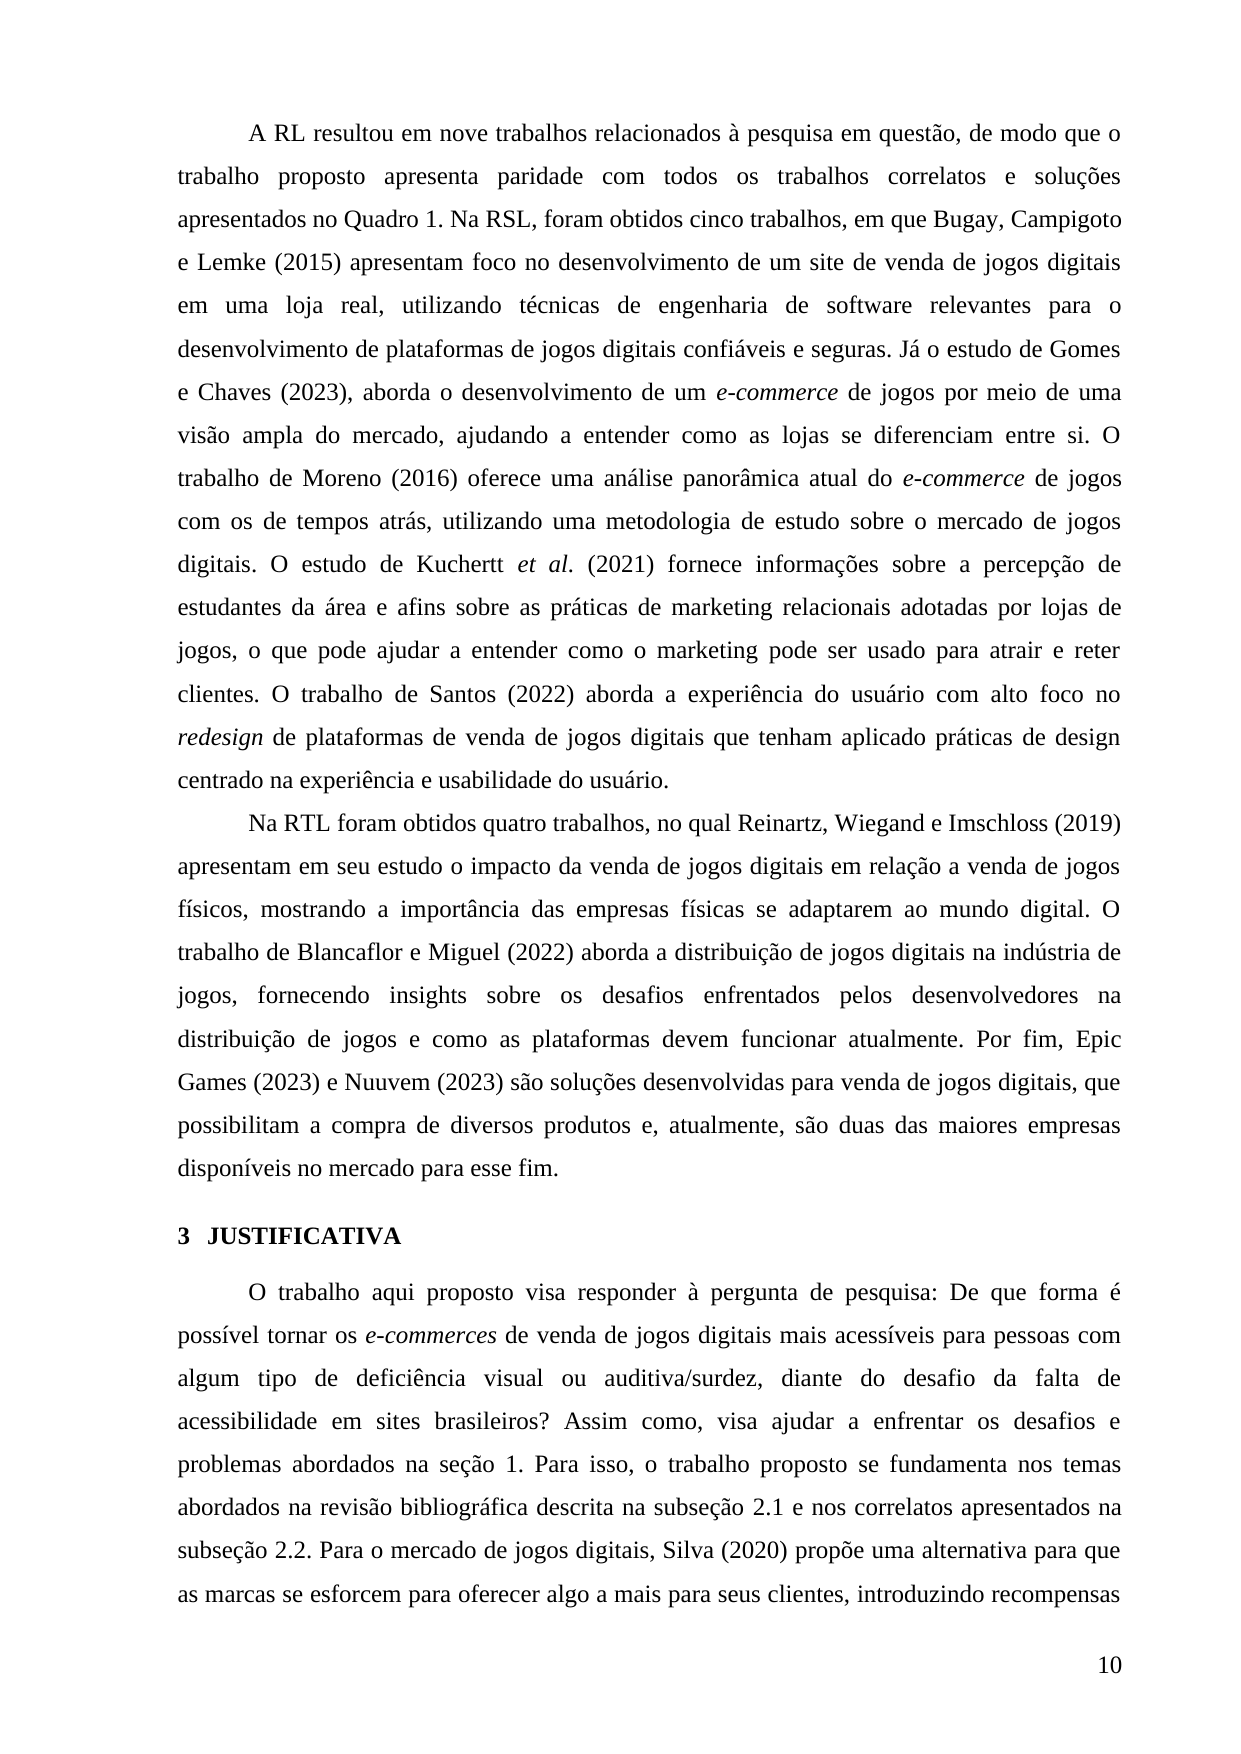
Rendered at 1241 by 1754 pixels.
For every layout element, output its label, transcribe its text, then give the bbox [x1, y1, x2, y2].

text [177, 1277, 1122, 1607]
subtitle Justificativa [177, 1221, 1122, 1250]
text A RL resultou em nove trabalhos relacionados à pesquisa em questão, de modo que o trabalho proposto apresenta paridade com todos os trabalhos correlatos e soluções apresentados no Quadro 1. Na RSL, foram obtidos cinco trabalhos, em que Bugay, Campigoto e Lemke (2015) apresentam foco no desenvolvimento de um site de venda de jogos digitais em uma loja real, utilizando técnicas de engenharia de software relevantes para o desenvolvimento de plataformas de jogos digitais confiáveis e seguras. Já o estudo de Gomes e Chaves (2023), aborda o desenvolvimento de um e-commerce de jogos por meio de uma visão ampla do mercado, ajudando a entender como as lojas se diferenciam entre si. O trabalho de Moreno (2016) oferece uma análise panorâmica atual do e-commerce de jogos com os de tempos atrás, utilizando uma metodologia de estudo sobre o mercado de jogos digitais. O estudo de Kuchertt et al. (2021) fornece informações sobre a percepção de estudantes da área e afins sobre as práticas de marketing relacionais adotadas por lojas de jogos, o que pode ajudar a entender como o marketing pode ser usado para atrair e reter clientes. O trabalho de Santos (2022) aborda a experiência do usuário com alto foco no redesign de plataformas de venda de jogos digitais que tenham aplicado práticas de design centrado na experiência e usabilidade do usuário. [177, 118, 1122, 794]
text Na RTL foram obtidos quatro trabalhos, no qual Reinartz, Wiegand e Imschloss (2019) apresentam em seu estudo o impacto da venda de jogos digitais em relação a venda de jogos físicos, mostrando a importância das empresas físicas se adaptarem ao mundo digital. O trabalho de Blancaflor e Miguel (2022) aborda a distribuição de jogos digitais na indústria de jogos, fornecendo insights sobre os desafios enfrentados pelos desenvolvedores na distribuição de jogos e como as plataformas devem funcionar atualmente. Por fim, Epic Games (2023) e Nuuvem (2023) são soluções desenvolvidas para venda de jogos digitais, que possibilitam a compra de diversos produtos e, atualmente, são duas das maiores empresas disponíveis no mercado para esse fim. [177, 808, 1122, 1182]
